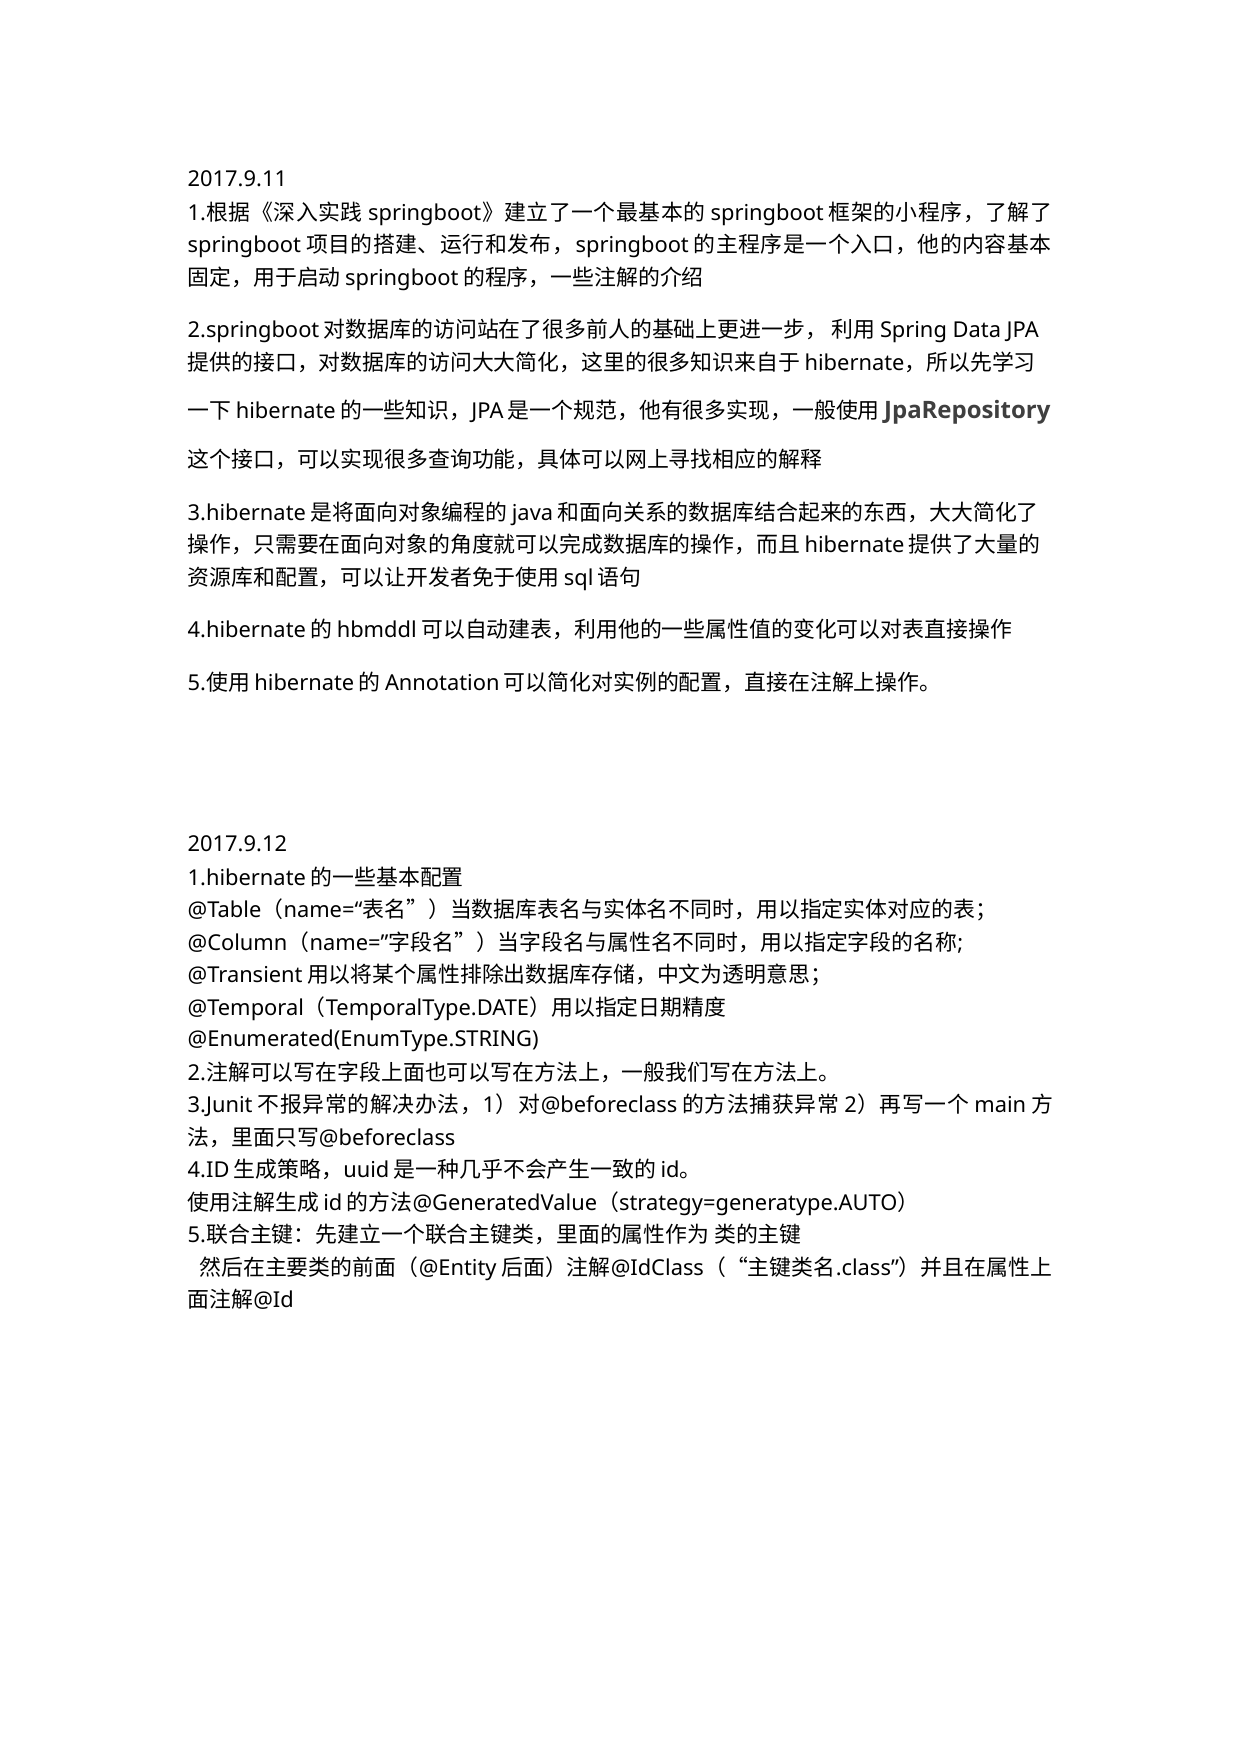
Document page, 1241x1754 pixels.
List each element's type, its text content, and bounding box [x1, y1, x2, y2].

text 2.注解可以写在字段上面也可以写在方法上，一般我们写在方法上。 [187, 1054, 1053, 1087]
text 1.根据《深入实践springboot》建立了一个最基本的springboot框架的小程序，了解了springboot项目的搭建、运行和发布，springboot的主程序是一个入口，他的内容基本固定，用于启动springboot的程序，一些注解的介绍 [187, 194, 1053, 292]
text 使用注解生成id的方法@GeneratedValue（strategy=generatype.AUTO） [187, 1184, 1053, 1217]
subtitle 4.hibernate的hbmddl可以自动建表，利用他的一些属性值的变化可以对表直接操作 [187, 612, 1053, 644]
subtitle 2.springboot对数据库的访问站在了很多前人的基础上更进一步， 利用Spring Data JPA提供的接口，对数据库的访问大大简化，这里的很多知识来自于hibernate，所以先学习一下hibernate的一些知识，JPA是一个规范，他有很多实现，一般使用JpaRepository这个接口，可以实现很多查询功能，具体可以网上寻找相应的解释 [187, 312, 1053, 474]
text @Column（name=”字段名”）当字段名与属性名不同时，用以指定字段的名称; [187, 924, 1053, 957]
text 2017.9.11 [187, 162, 1053, 194]
text @Transient用以将某个属性排除出数据库存储，中文为透明意思； [187, 957, 1053, 989]
text 3.Junit不报异常的解决办法，1）对@beforeclass的方法捕获异常2）再写一个main方法，里面只写@beforeclass [187, 1087, 1053, 1152]
text @Temporal（TemporalType.DATE）用以指定日期精度 [187, 989, 1053, 1022]
text 5.联合主键：先建立一个联合主键类，里面的属性作为 类的主键 [187, 1217, 1053, 1249]
subtitle 3.hibernate是将面向对象编程的java和面向关系的数据库结合起来的东西，大大简化了操作，只需要在面向对象的角度就可以完成数据库的操作，而且hibernate提供了大量的资源库和配置，可以让开发者免于使用sql语句 [187, 494, 1053, 592]
text 2017.9.12 [187, 827, 1053, 859]
text 然后在主要类的前面（@Entity后面）注解@IdClass（“主键类名.class”）并且在属性上面注解@Id [187, 1249, 1053, 1314]
text @Enumerated(EnumType.STRING) [187, 1022, 1053, 1054]
text 5.使用hibernate的Annotation可以简化对实例的配置，直接在注解上操作。 [187, 664, 1053, 697]
text 4.ID生成策略，uuid是一种几乎不会产生一致的id。 [187, 1152, 1053, 1184]
text 1.hibernate的一些基本配置 [187, 859, 1053, 892]
text @Table（name=“表名”）当数据库表名与实体名不同时，用以指定实体对应的表； [187, 892, 1053, 924]
